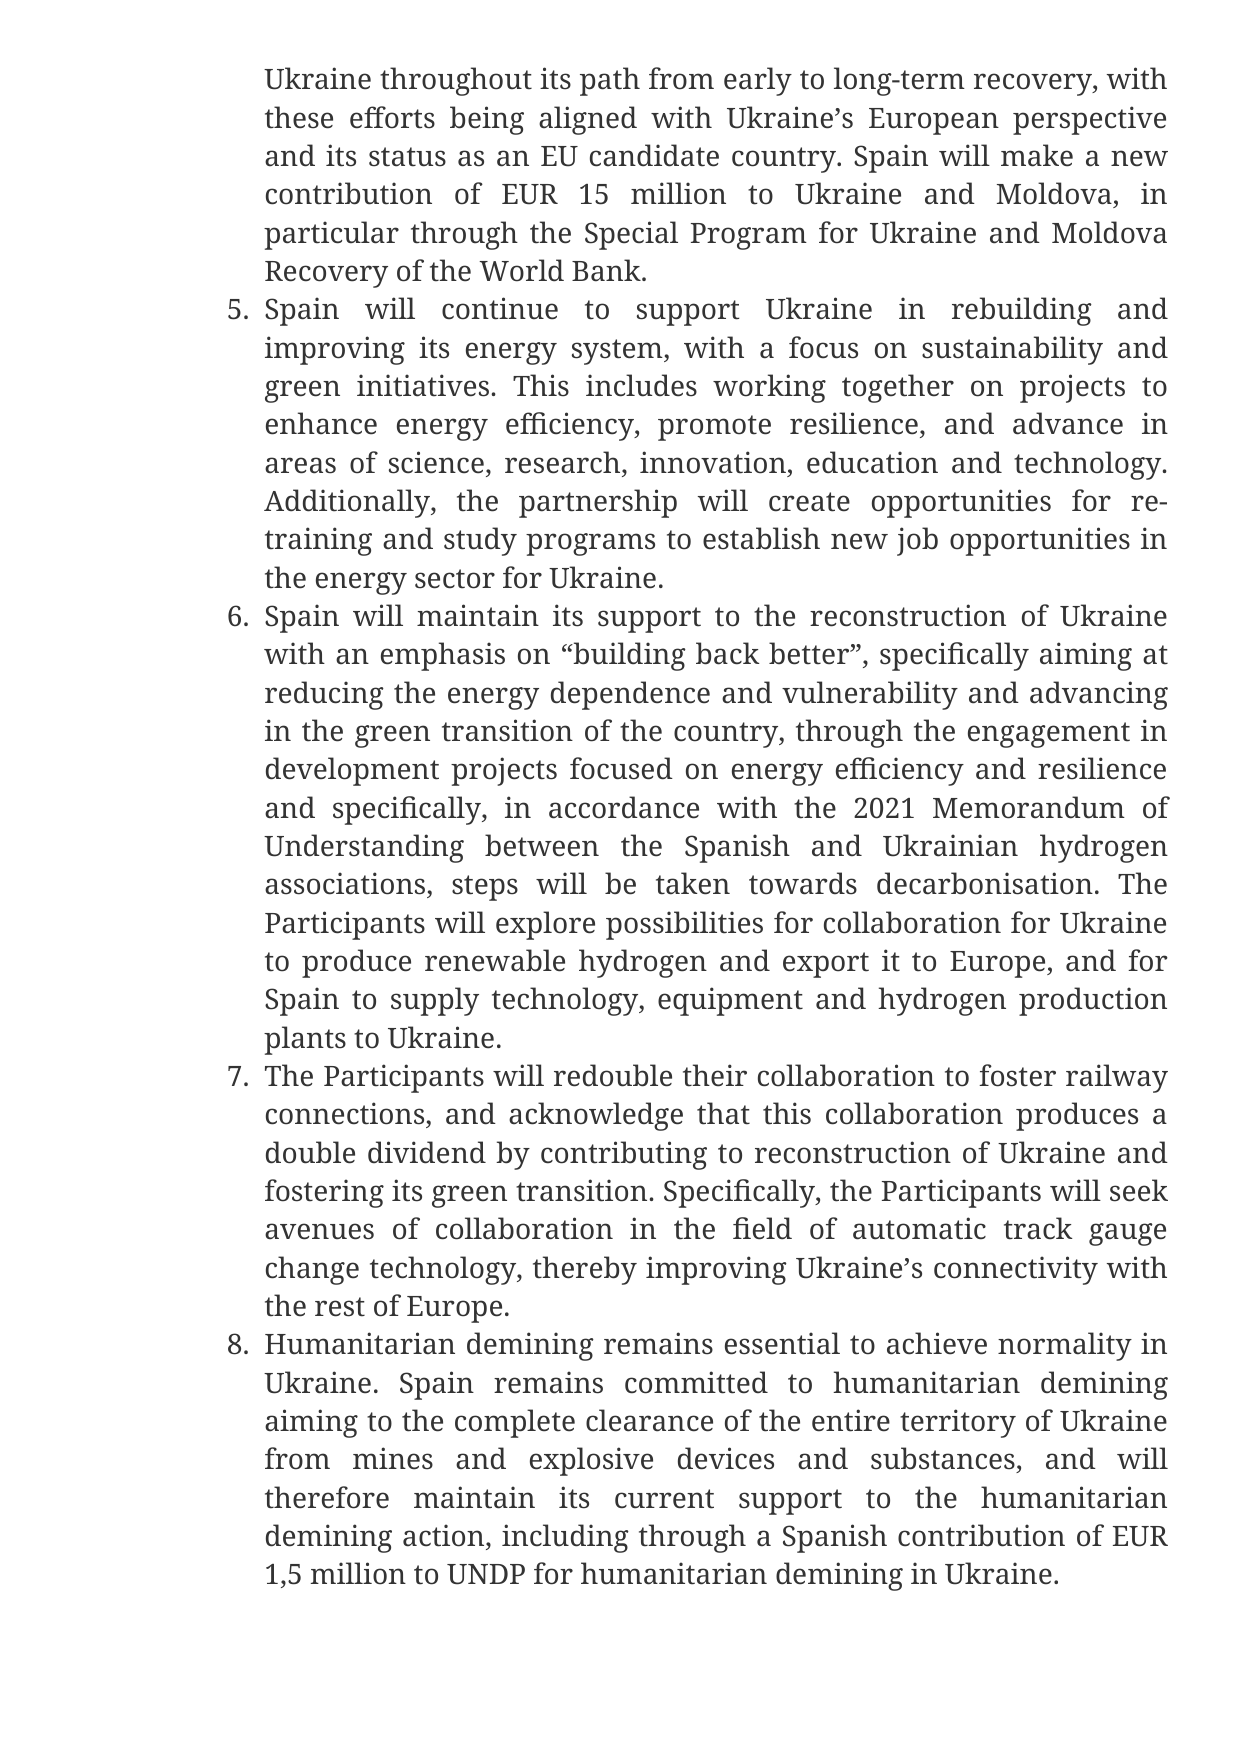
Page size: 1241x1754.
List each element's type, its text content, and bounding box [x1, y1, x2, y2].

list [227, 59, 1169, 289]
list Humanitarian demining remains essential to achieve normality in Ukraine. Spain remains committed to humanitarian demining aiming to the complete clearance of the entire territory of Ukraine from mines and explosive devices and substances, and will therefore maintain its current support to the humanitarian demining action, including through a Spanish contribution of EUR 1,5 million to UNDP for humanitarian demining in Ukraine. [227, 1324, 1169, 1593]
list The Participants will redouble their collaboration to foster railway connections, and acknowledge that this collaboration produces a double dividend by contributing to reconstruction of Ukraine and fostering its green transition. Specifically, the Participants will seek avenues of collaboration in the field of automatic track gauge change technology, thereby improving Ukraine’s connectivity with the rest of Europe. [227, 1056, 1169, 1324]
list Spain will continue to support Ukraine in rebuilding and improving its energy system, with a focus on sustainability and green initiatives. This includes working together on projects to enhance energy efficiency, promote resilience, and advance in areas of science, research, innovation, education and technology. Additionally, the partnership will create opportunities for re-training and study programs to establish new job opportunities in the energy sector for Ukraine. [227, 289, 1169, 596]
list Spain will maintain its support to the reconstruction of Ukraine with an emphasis on “building back better”, specifically aiming at reducing the energy dependence and vulnerability and advancing in the green transition of the country, through the engagement in development projects focused on energy efficiency and resilience and specifically, in accordance with the 2021 Memorandum of Understanding between the Spanish and Ukrainian hydrogen associations, steps will be taken towards decarbonisation. The Participants will explore possibilities for collaboration for Ukraine to produce renewable hydrogen and export it to Europe, and for Spain to supply technology, equipment and hydrogen production plants to Ukraine. [227, 596, 1169, 1056]
